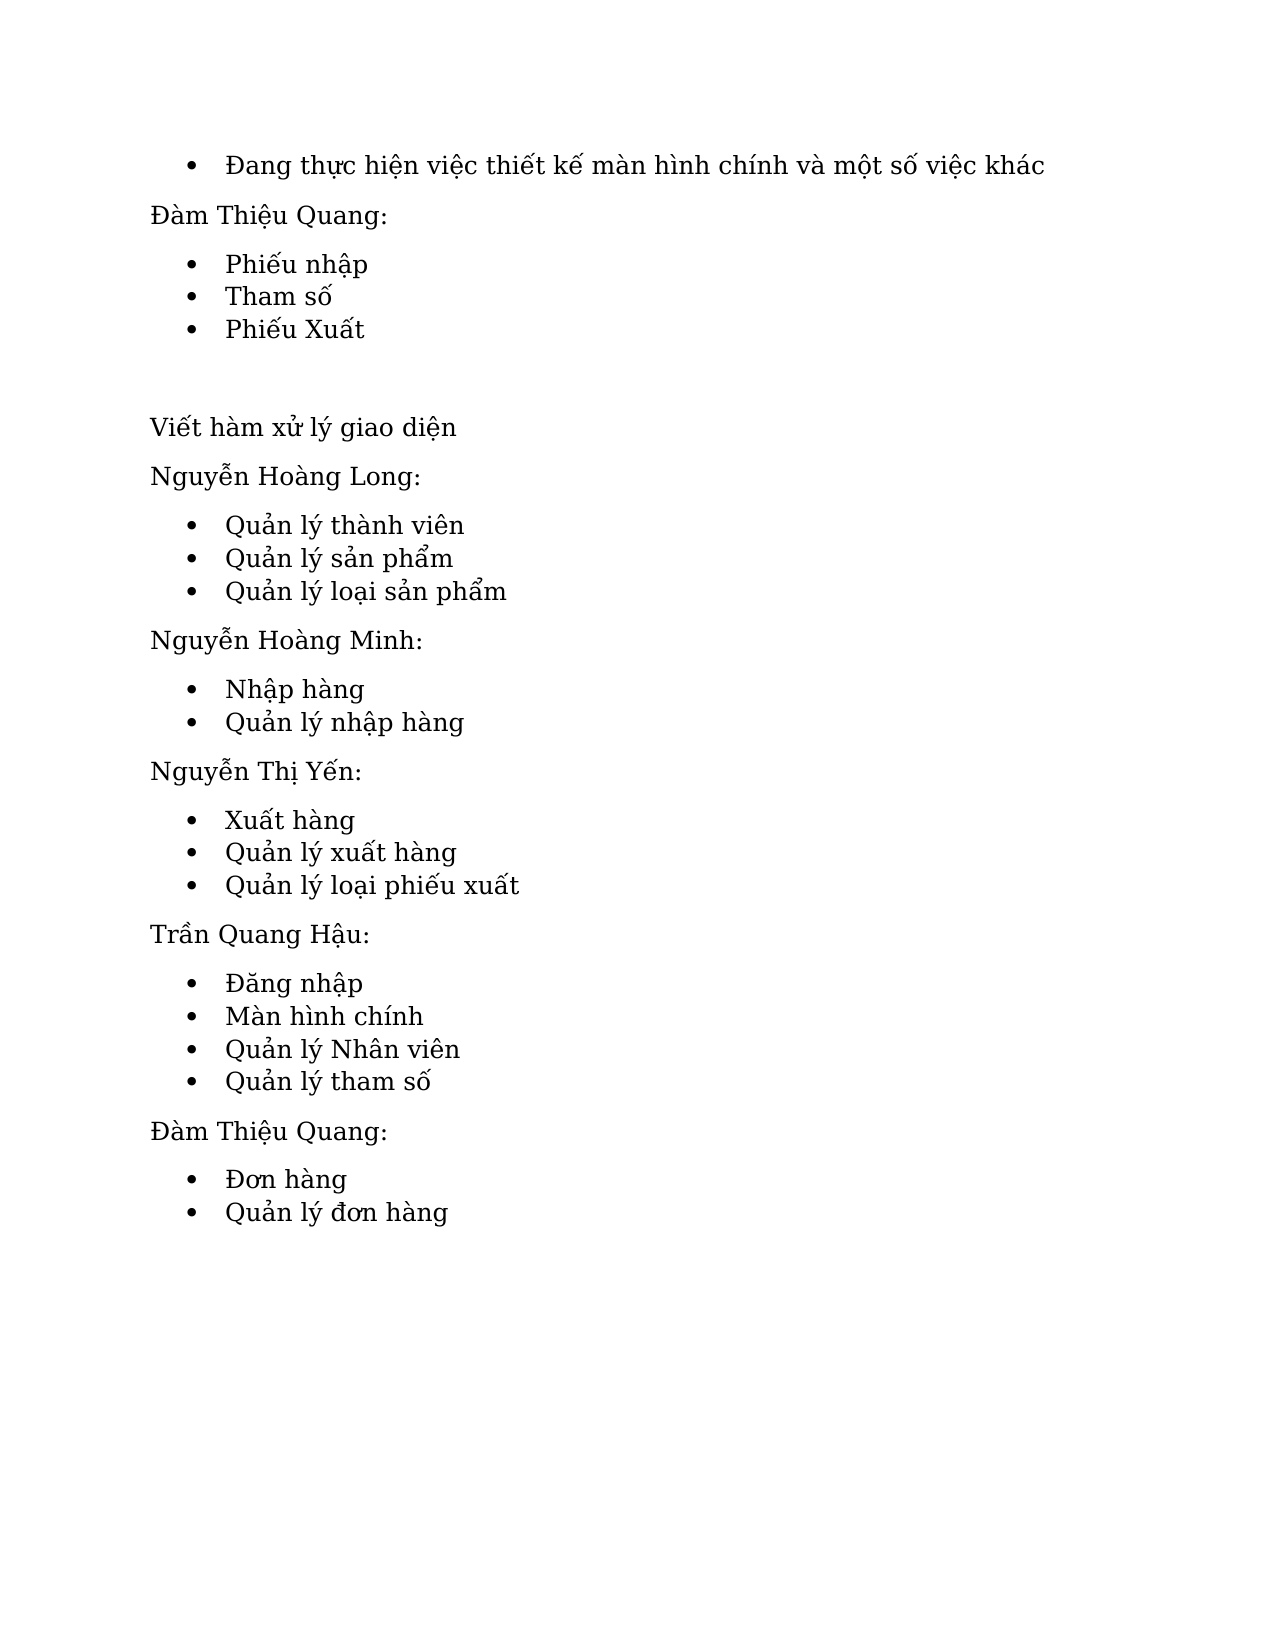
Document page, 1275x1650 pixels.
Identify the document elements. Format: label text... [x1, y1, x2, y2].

list Quản lý thành viên [187, 510, 1125, 540]
text Đàm Thiệu Quang: [150, 1115, 1125, 1145]
text Viết hàm xử lý giao diện [150, 412, 1125, 442]
text Trần Quang Hậu: [150, 919, 1125, 949]
text Đàm Thiệu Quang: [150, 199, 1125, 229]
list Tham số [187, 281, 1125, 311]
list Quản lý nhập hàng [187, 706, 1125, 736]
list Quản lý xuất hàng [187, 837, 1125, 867]
list Quản lý đơn hàng [187, 1197, 1125, 1227]
text Nguyễn Hoàng Minh: [150, 624, 1125, 654]
list Nhập hàng [187, 673, 1125, 704]
list Quản lý sản phẩm [187, 543, 1125, 573]
list Đang thực hiện việc thiết kế màn hình chính và một số việc khác [187, 150, 1125, 180]
list Quản lý Nhân viên [187, 1033, 1125, 1063]
list Màn hình chính [187, 1001, 1125, 1031]
list Quản lý loại phiếu xuất [187, 870, 1125, 900]
list Đơn hàng [187, 1164, 1125, 1194]
list Đăng nhập [187, 968, 1125, 998]
text Nguyễn Hoàng Long: [150, 461, 1125, 491]
list Xuất hàng [187, 804, 1125, 835]
text Nguyễn Thị Yến: [150, 755, 1125, 785]
list Phiếu Xuất [187, 313, 1125, 344]
list Phiếu nhập [187, 248, 1125, 278]
list Quản lý loại sản phẩm [187, 575, 1125, 605]
list Quản lý tham số [187, 1066, 1125, 1096]
